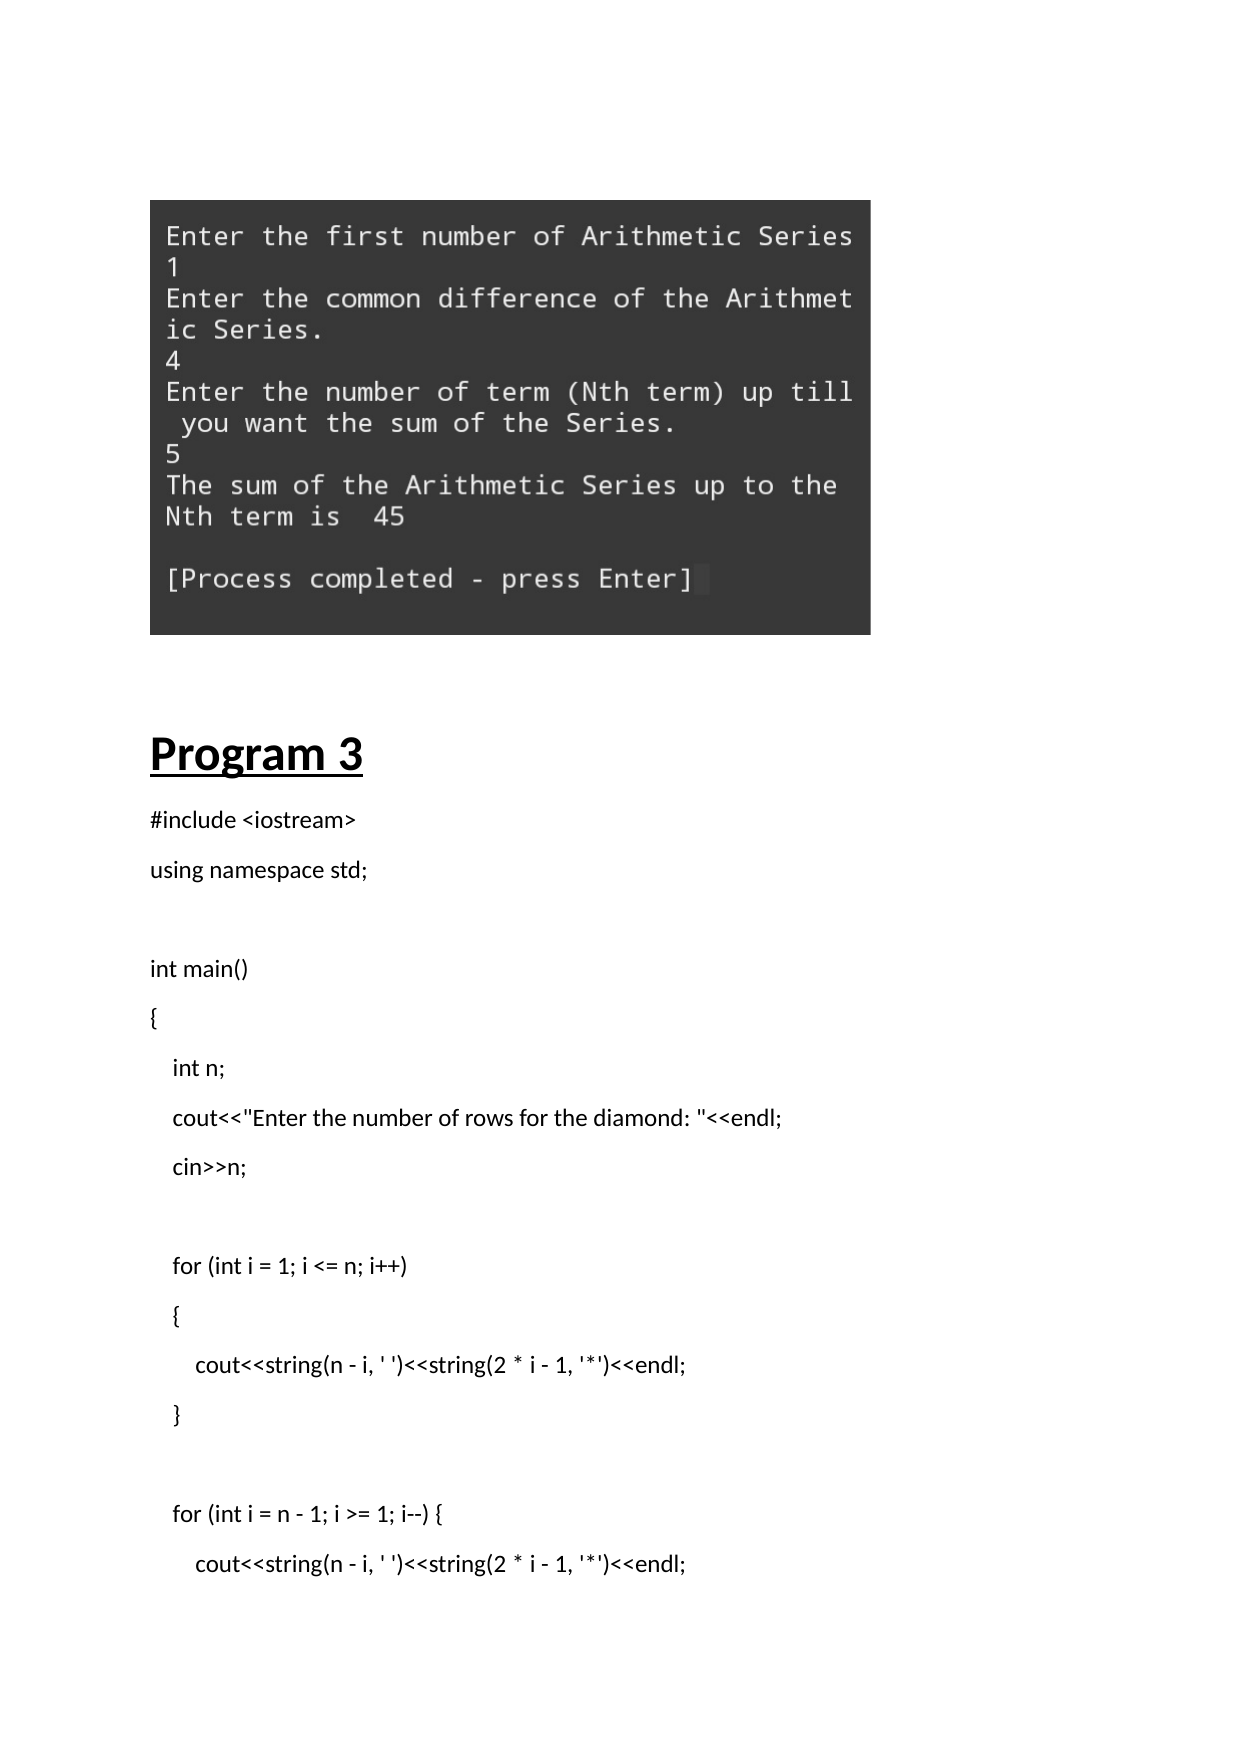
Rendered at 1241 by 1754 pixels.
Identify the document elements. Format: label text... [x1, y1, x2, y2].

text { [150, 1002, 1090, 1033]
text Program 3 [150, 722, 1090, 783]
text cout<<string(n - i, ' ')<<string(2 * i - 1, '*')<<endl; [150, 1548, 1090, 1578]
picture [150, 200, 871, 635]
text cout<<"Enter the number of rows for the diamond: "<<endl; [150, 1102, 1090, 1132]
text cout<<string(n - i, ' ')<<string(2 * i - 1, '*')<<endl; [150, 1349, 1090, 1380]
text int n; [150, 1052, 1090, 1083]
text for (int i = n - 1; i >= 1; i--) { [150, 1498, 1090, 1529]
text cin>>n; [150, 1151, 1090, 1182]
text int main() [150, 953, 1090, 983]
text for (int i = 1; i <= n; i++) [150, 1250, 1090, 1281]
text #include <iostream> [150, 804, 1090, 835]
text { [150, 1300, 1090, 1331]
text } [150, 1399, 1090, 1430]
text using namespace std; [150, 854, 1090, 884]
